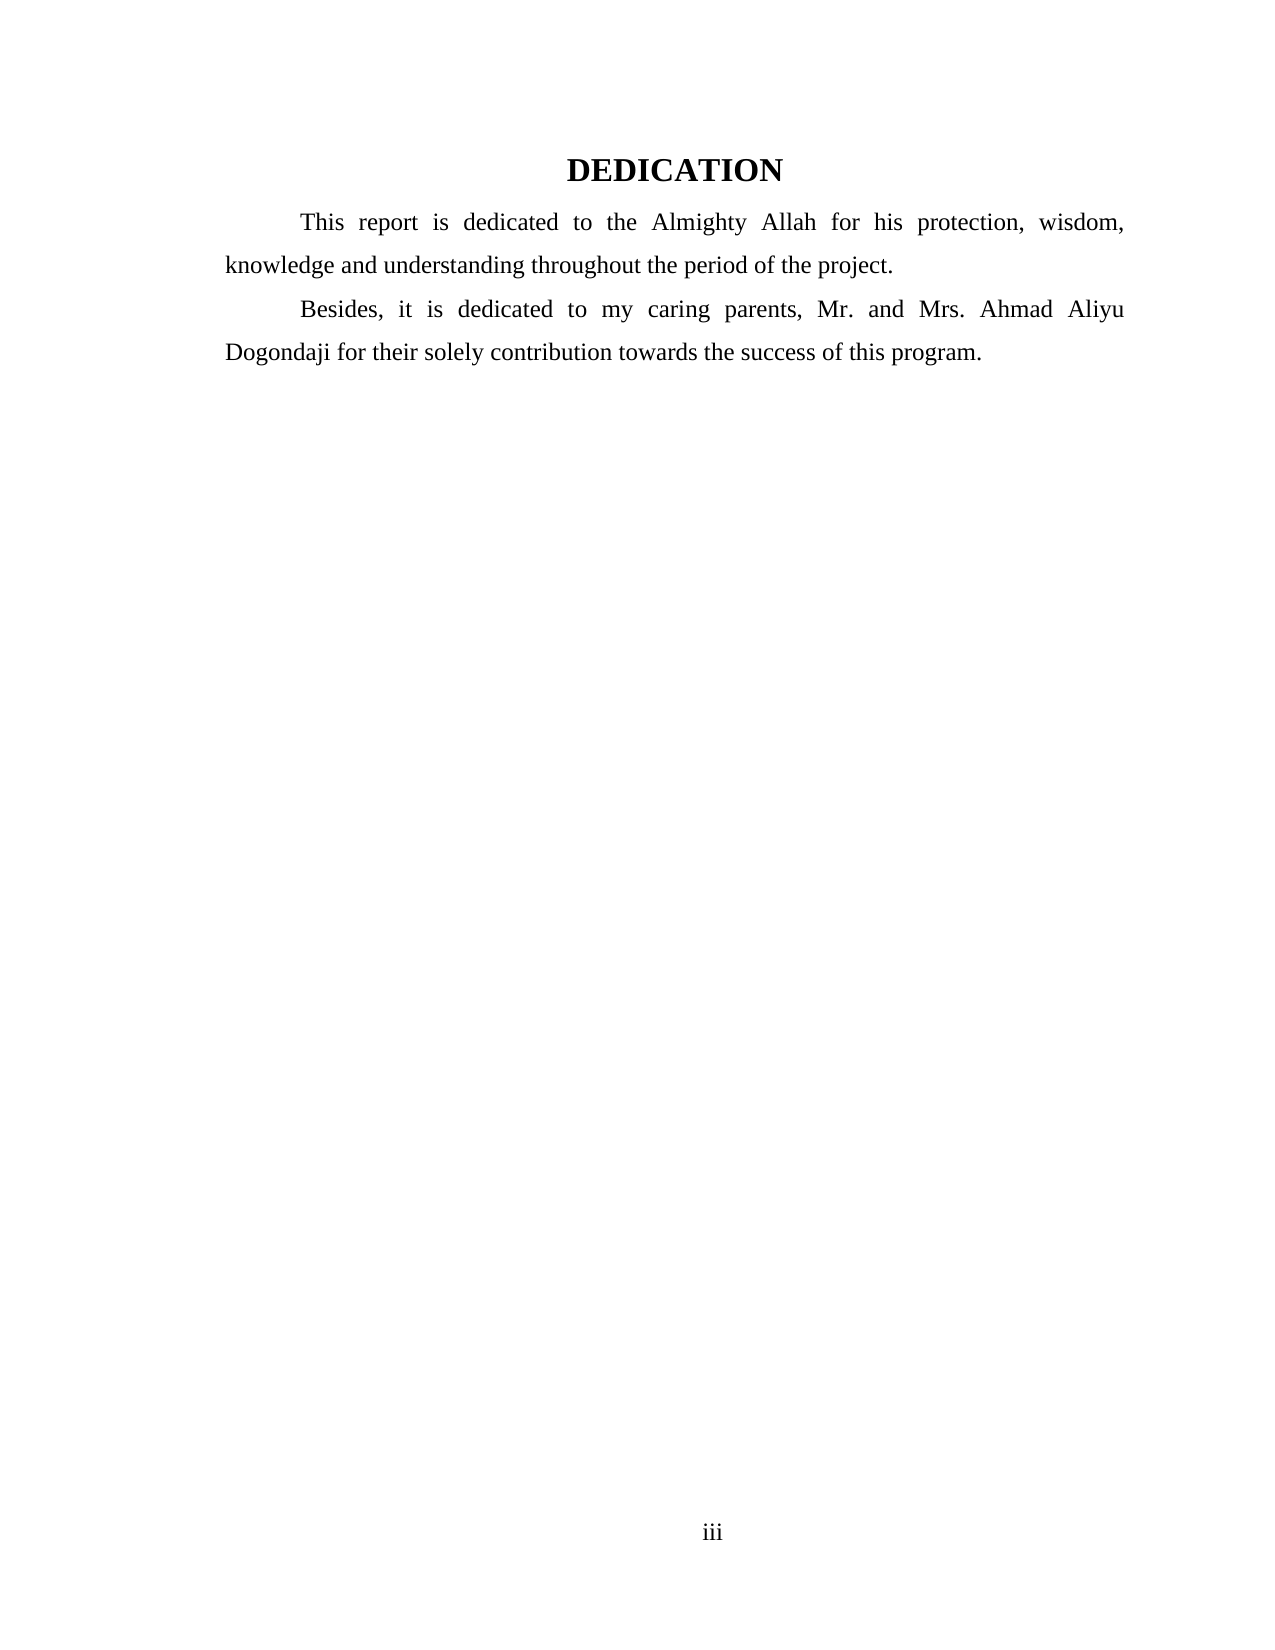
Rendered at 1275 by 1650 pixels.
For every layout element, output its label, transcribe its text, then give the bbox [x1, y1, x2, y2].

subtitle DEDICATION [225, 150, 1125, 188]
text This report is dedicated to the Almighty Allah for his protection, wisdom, knowledge and understanding throughout the period of the project. [225, 207, 1125, 279]
text Besides, it is dedicated to my caring parents, Mr. and Mrs. Ahmad Aliyu Dogondaji for their solely contribution towards the success of this program. [225, 294, 1125, 366]
